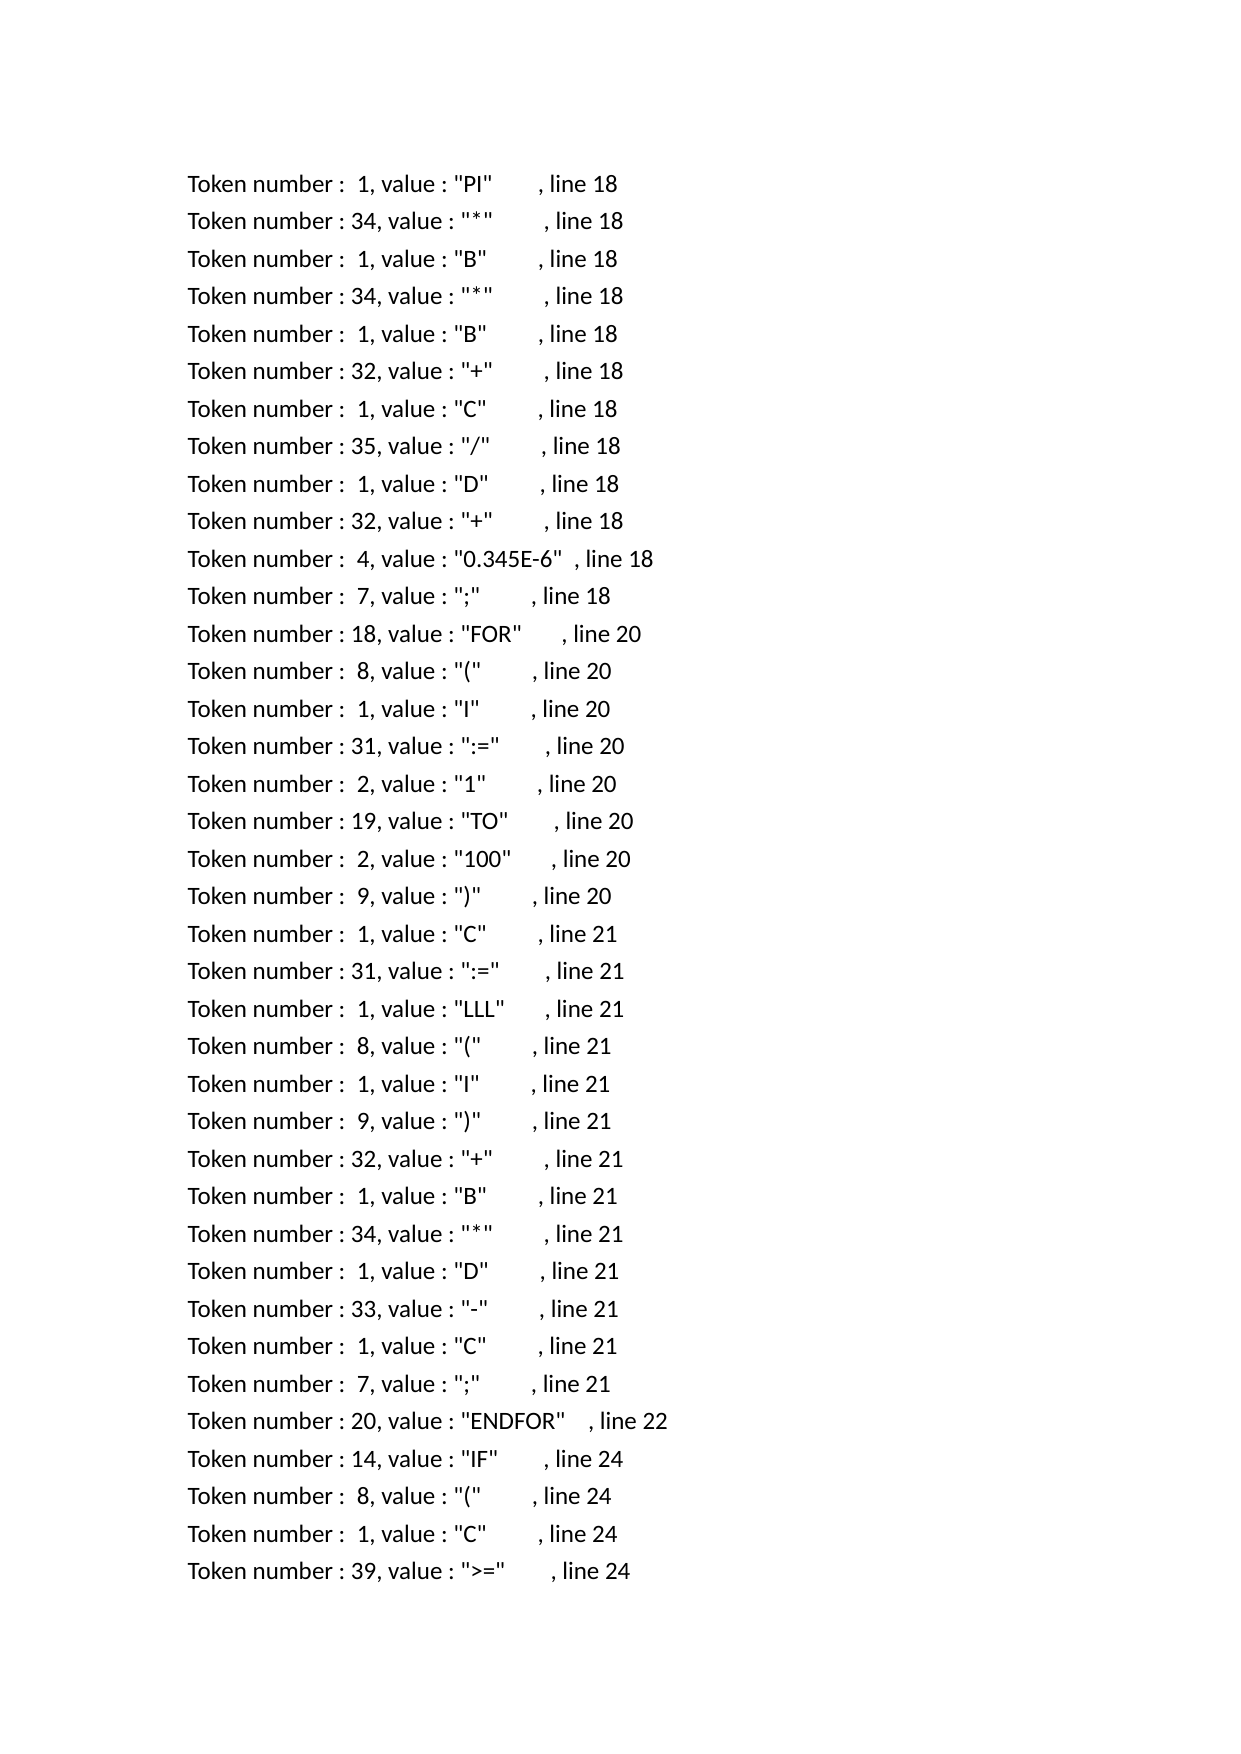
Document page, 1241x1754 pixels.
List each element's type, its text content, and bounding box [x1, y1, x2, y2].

text Token number : 4, value : "0.345E-6" , line 18 [187, 539, 1053, 577]
text Token number : 32, value : "+" , line 18 [187, 502, 1053, 539]
text Token number : 9, value : ")" , line 21 [187, 1102, 1053, 1139]
text Token number : 1, value : "I" , line 20 [187, 689, 1053, 727]
text Token number : 34, value : "*" , line 18 [187, 277, 1053, 314]
text Token number : 1, value : "D" , line 21 [187, 1252, 1053, 1289]
text Token number : 1, value : "C" , line 18 [187, 389, 1053, 427]
text Token number : 1, value : "LLL" , line 21 [187, 989, 1053, 1027]
text Token number : 8, value : "(" , line 21 [187, 1027, 1053, 1064]
text Token number : 32, value : "+" , line 18 [187, 352, 1053, 389]
text Token number : 1, value : "C" , line 21 [187, 914, 1053, 952]
text Token number : 18, value : "FOR" , line 20 [187, 614, 1053, 652]
text Token number : 20, value : "ENDFOR" , line 22 [187, 1402, 1053, 1439]
text Token number : 1, value : "I" , line 21 [187, 1064, 1053, 1102]
text Token number : 19, value : "TO" , line 20 [187, 802, 1053, 839]
text Token number : 8, value : "(" , line 20 [187, 652, 1053, 689]
text Token number : 31, value : ":=" , line 20 [187, 727, 1053, 764]
text Token number : 33, value : "-" , line 21 [187, 1289, 1053, 1327]
text Token number : 1, value : "C" , line 21 [187, 1327, 1053, 1364]
text Token number : 1, value : "C" , line 24 [187, 1514, 1053, 1552]
text Token number : 2, value : "100" , line 20 [187, 839, 1053, 877]
text Token number : 35, value : "/" , line 18 [187, 427, 1053, 464]
text Token number : 1, value : "PI" , line 18 [187, 164, 1053, 202]
text Token number : 2, value : "1" , line 20 [187, 764, 1053, 802]
text Token number : 7, value : ";" , line 18 [187, 577, 1053, 614]
text Token number : 7, value : ";" , line 21 [187, 1364, 1053, 1402]
text Token number : 1, value : "B" , line 21 [187, 1177, 1053, 1214]
text Token number : 9, value : ")" , line 20 [187, 877, 1053, 914]
text Token number : 1, value : "B" , line 18 [187, 314, 1053, 352]
text Token number : 32, value : "+" , line 21 [187, 1139, 1053, 1177]
text Token number : 39, value : ">=" , line 24 [187, 1552, 1053, 1589]
text Token number : 1, value : "B" , line 18 [187, 239, 1053, 277]
text Token number : 34, value : "*" , line 21 [187, 1214, 1053, 1252]
text Token number : 31, value : ":=" , line 21 [187, 952, 1053, 989]
text Token number : 8, value : "(" , line 24 [187, 1477, 1053, 1514]
text Token number : 1, value : "D" , line 18 [187, 464, 1053, 502]
text Token number : 34, value : "*" , line 18 [187, 202, 1053, 239]
text Token number : 14, value : "IF" , line 24 [187, 1439, 1053, 1477]
